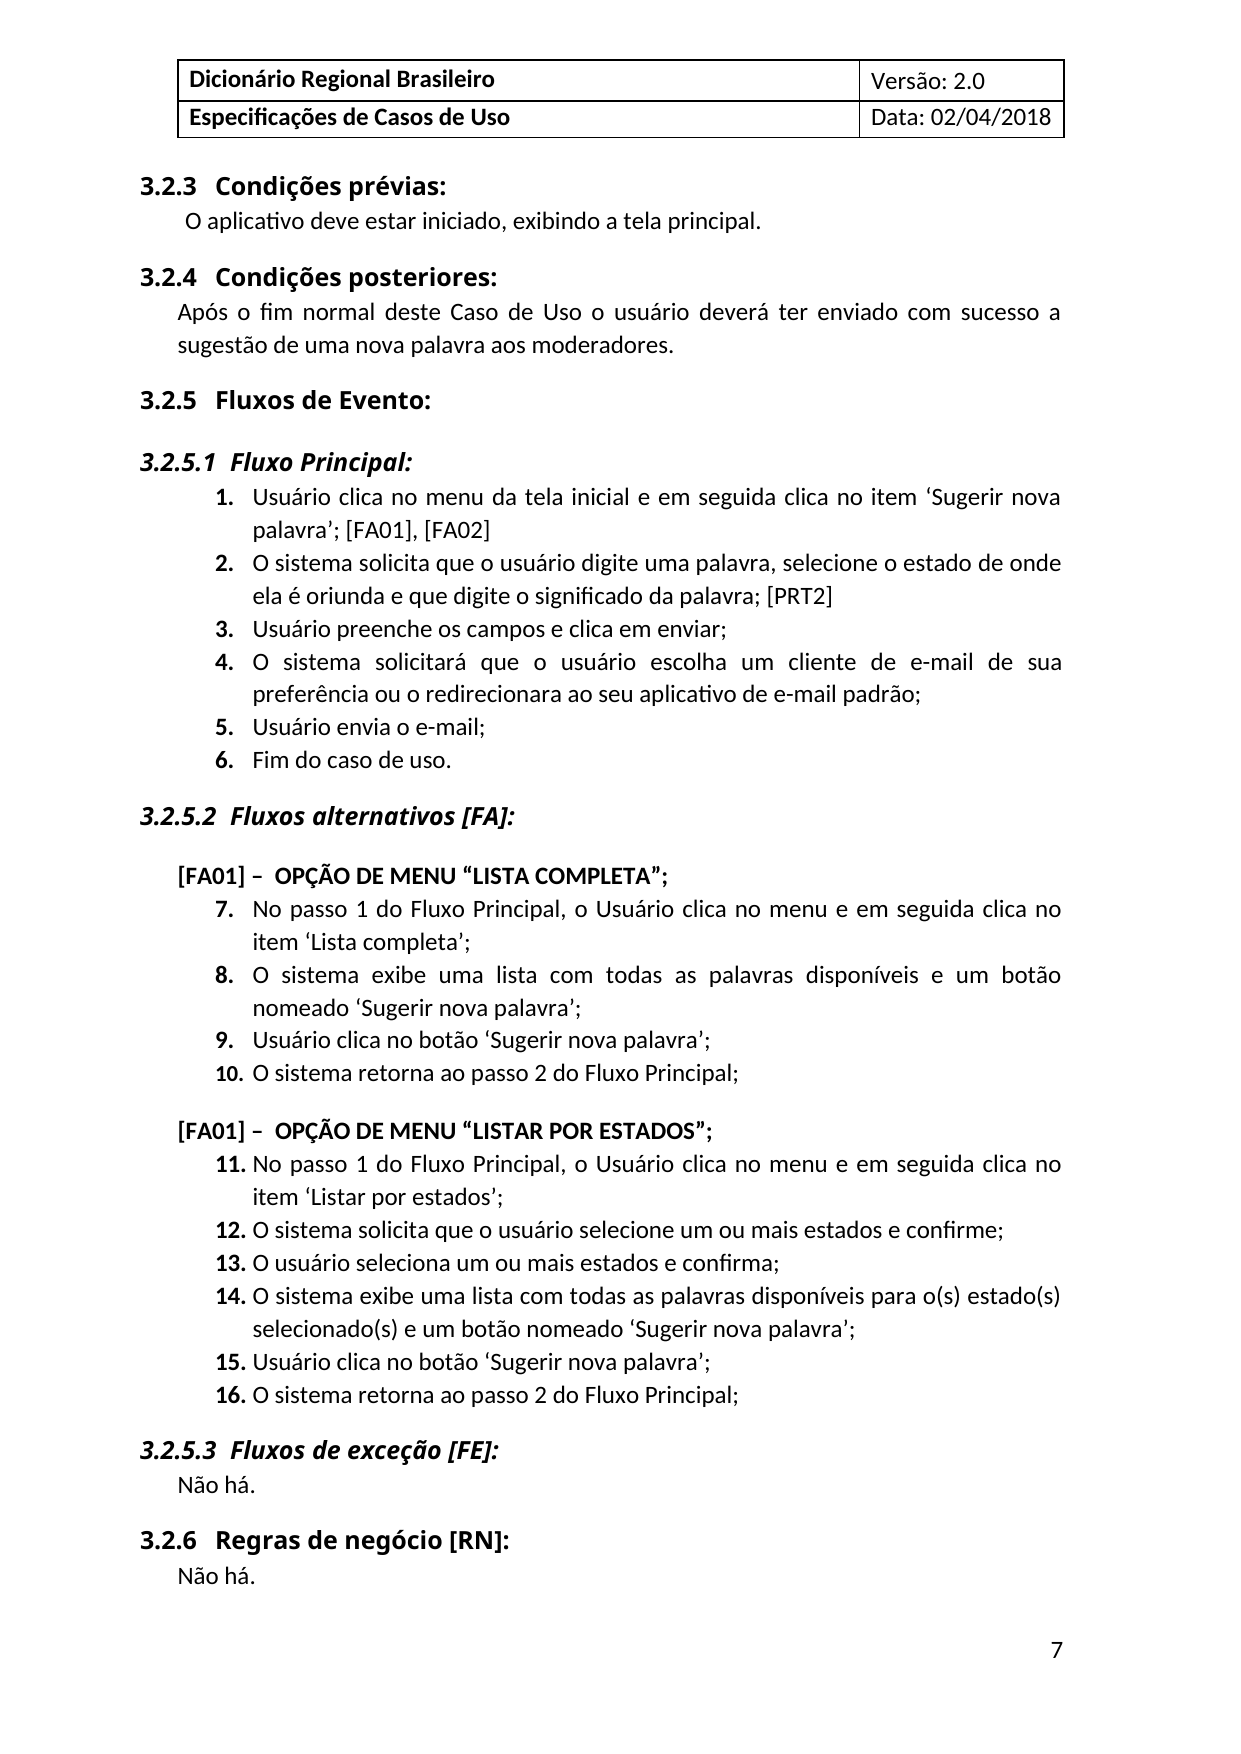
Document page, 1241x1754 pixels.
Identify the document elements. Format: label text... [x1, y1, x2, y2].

text [FA01] – OPÇÃO DE MENU “LISTA COMPLETA”; [177, 860, 1063, 891]
text Não há. [177, 1560, 1063, 1590]
subtitle Fluxos de Evento: [140, 383, 1063, 417]
list O sistema solicitará que o usuário escolha um cliente de e-mail de sua preferência ou o redirecionara ao seu aplicativo de e-mail padrão; [215, 646, 1063, 709]
subtitle Fluxo Principal: [140, 444, 1063, 478]
list Usuário clica no menu da tela inicial e em seguida clica no item ‘Sugerir nova palavra’; [FA01], [FA02] [215, 481, 1063, 544]
list O sistema retorna ao passo 2 do Fluxo Principal; [215, 1379, 1063, 1409]
list O sistema retorna ao passo 2 do Fluxo Principal; [215, 1057, 1063, 1088]
subtitle Condições prévias: [140, 169, 1063, 203]
subtitle Fluxos alternativos [FA]: [140, 798, 1063, 832]
list Usuário clica no botão ‘Sugerir nova palavra’; [215, 1346, 1063, 1376]
text [FA01] – OPÇÃO DE MENU “LISTAR POR ESTADOS”; [177, 1115, 1063, 1146]
list Usuário preenche os campos e clica em enviar; [215, 613, 1063, 643]
list Usuário envia o e-mail; [215, 712, 1063, 742]
list Usuário clica no botão ‘Sugerir nova palavra’; [215, 1024, 1063, 1055]
text Não há. [177, 1469, 1063, 1500]
subtitle Regras de negócio [RN]: [140, 1523, 1063, 1557]
subtitle Fluxos de exceção [FE]: [140, 1432, 1063, 1467]
list O usuário seleciona um ou mais estados e confirma; [215, 1247, 1063, 1278]
list No passo 1 do Fluxo Principal, o Usuário clica no menu e em seguida clica no item ‘Lista completa’; [215, 893, 1063, 956]
list O sistema solicita que o usuário selecione um ou mais estados e confirme; [215, 1214, 1063, 1245]
list No passo 1 do Fluxo Principal, o Usuário clica no menu e em seguida clica no item ‘Listar por estados’; [215, 1148, 1063, 1212]
text Após o fim normal deste Caso de Uso o usuário deverá ter enviado com sucesso a sugestão de uma nova palavra aos moderadores. [177, 296, 1063, 359]
list O sistema exibe uma lista com todas as palavras disponíveis e um botão nomeado ‘Sugerir nova palavra’; [215, 959, 1063, 1022]
text O aplicativo deve estar iniciado, exibindo a tela principal. [185, 205, 1063, 236]
subtitle Condições posteriores: [140, 259, 1063, 293]
list O sistema exibe uma lista com todas as palavras disponíveis para o(s) estado(s) selecionado(s) e um botão nomeado ‘Sugerir nova palavra’; [215, 1280, 1063, 1343]
list O sistema solicita que o usuário digite uma palavra, selecione o estado de onde ela é oriunda e que digite o significado da palavra; [PRT2] [215, 547, 1063, 610]
list Fim do caso de uso. [215, 744, 1063, 775]
